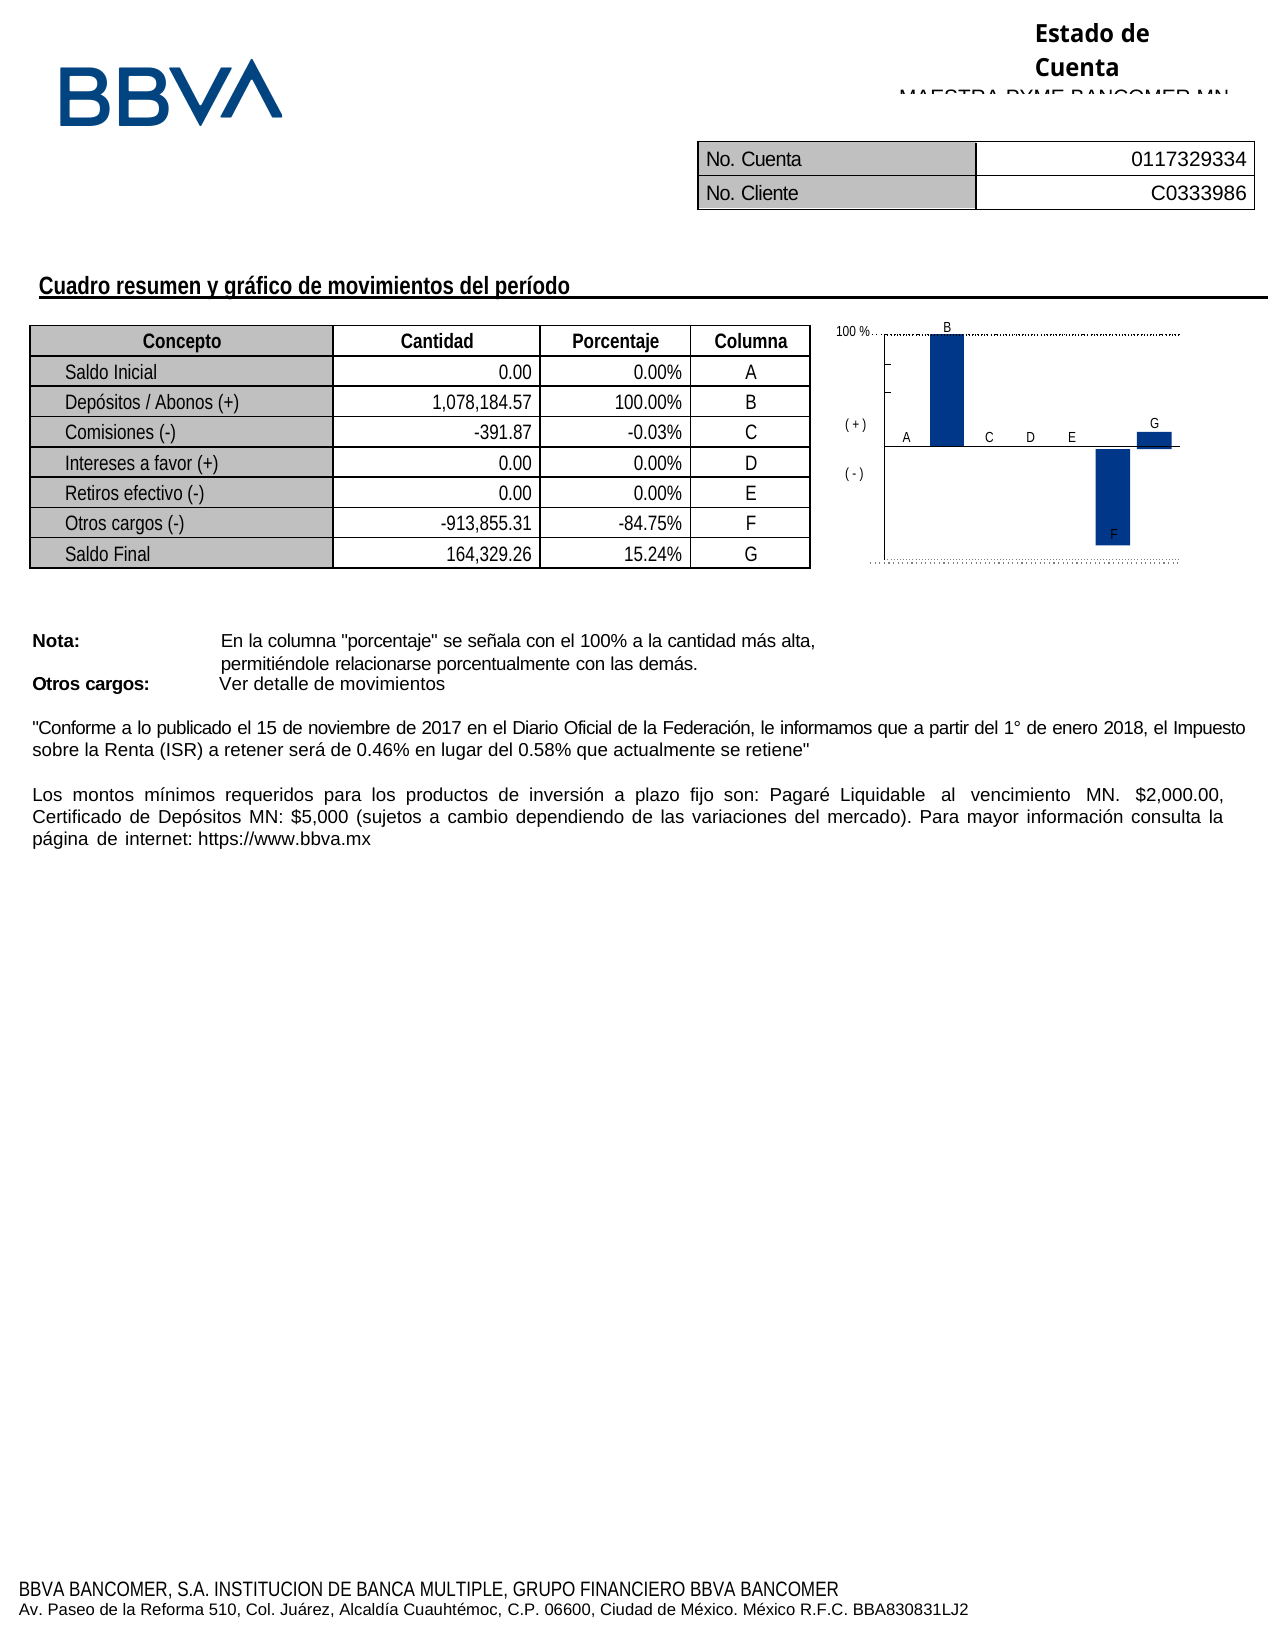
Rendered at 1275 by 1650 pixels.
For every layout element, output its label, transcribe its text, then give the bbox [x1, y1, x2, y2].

text ( + ) ( - ) [845, 416, 868, 481]
text Otros cargos: Ver detalle de movimientos [32, 674, 1275, 695]
table_cell C0333986 [977, 176, 1254, 208]
text Cuadro resumen y gráfico de movimientos del período [38, 271, 1275, 300]
text 100 % B [836, 318, 1275, 340]
text Los montos mínimos requeridos para los productos de inversión a plazo fijo son: Pagaré Liquidable al vencimiento MN. $2,000.00, Certificado de Depósitos MN: $5,000 (sujetos a cambio dependiendo de las variaciones del mercado). Para mayor información consulta la página de internet: https://www.bbva.mx [32, 784, 1225, 850]
table_header No. Cuenta [699, 142, 976, 175]
table_cell No. Cliente [699, 176, 975, 208]
text Nota: En la columna "porcentaje" se señala con el 100% a la cantidad más alta, permitiéndole relacionarse porcentualmente con las demás. [32, 630, 898, 674]
picture [60, 59, 283, 126]
text "Conforme a lo publicado el 15 de noviembre de 2017 en el Diario Oficial de la Federación, le informamos que a partir del 1° de enero 2018, el Impuesto sobre la Renta (ISR) a retener será de 0.46% en lugar del 0.58% que actualmente se retiene" [32, 717, 1247, 760]
table_header 0117329334 [977, 142, 1254, 175]
